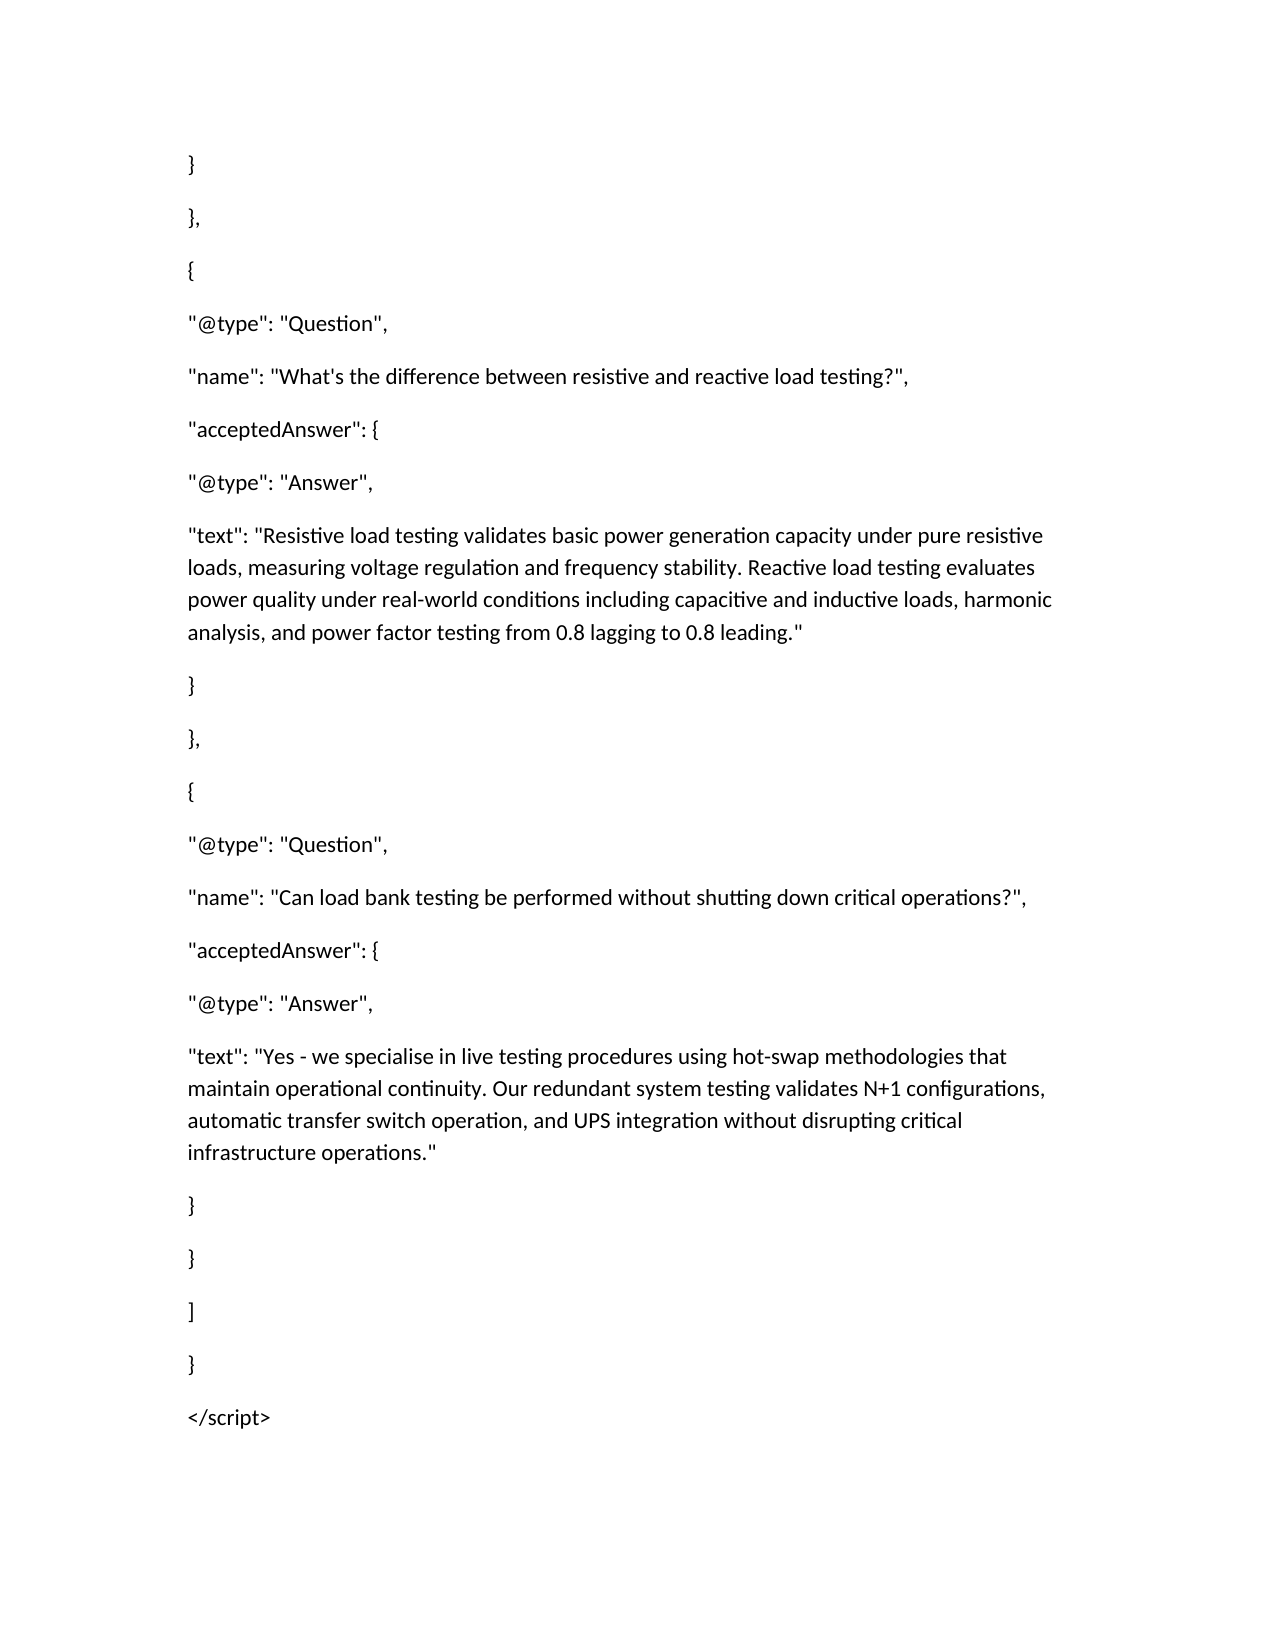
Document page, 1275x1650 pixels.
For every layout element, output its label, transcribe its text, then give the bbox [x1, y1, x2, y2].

text "name": "Can load bank testing be performed without shutting down critical operations?", [187, 883, 1087, 911]
text </script> [187, 1403, 1087, 1432]
text "text": "Resistive load testing validates basic power generation capacity under pure resistive loads, measuring voltage regulation and frequency stability. Reactive load testing evaluates power quality under real-world conditions including capacitive and inductive loads, harmonic analysis, and power factor testing from 0.8 lagging to 0.8 leading." [187, 521, 1087, 646]
text { [187, 777, 1087, 805]
text } [187, 1191, 1087, 1219]
text "@type": "Question", [187, 309, 1087, 337]
text } [187, 671, 1087, 699]
text }, [187, 724, 1087, 752]
text "acceptedAnswer": { [187, 936, 1087, 964]
text "@type": "Answer", [187, 468, 1087, 496]
text "text": "Yes - we specialise in live testing procedures using hot-swap methodologies that maintain operational continuity. Our redundant system testing validates N+1 configurations, automatic transfer switch operation, and UPS integration without disrupting critical infrastructure operations." [187, 1042, 1087, 1166]
text } [187, 1351, 1087, 1378]
text "name": "What's the difference between resistive and reactive load testing?", [187, 362, 1087, 390]
text } [187, 1244, 1087, 1272]
text ] [187, 1297, 1087, 1326]
text { [187, 256, 1087, 284]
text "acceptedAnswer": { [187, 415, 1087, 443]
text }, [187, 203, 1087, 231]
text } [187, 150, 1087, 178]
text "@type": "Question", [187, 830, 1087, 858]
text "@type": "Answer", [187, 989, 1087, 1017]
